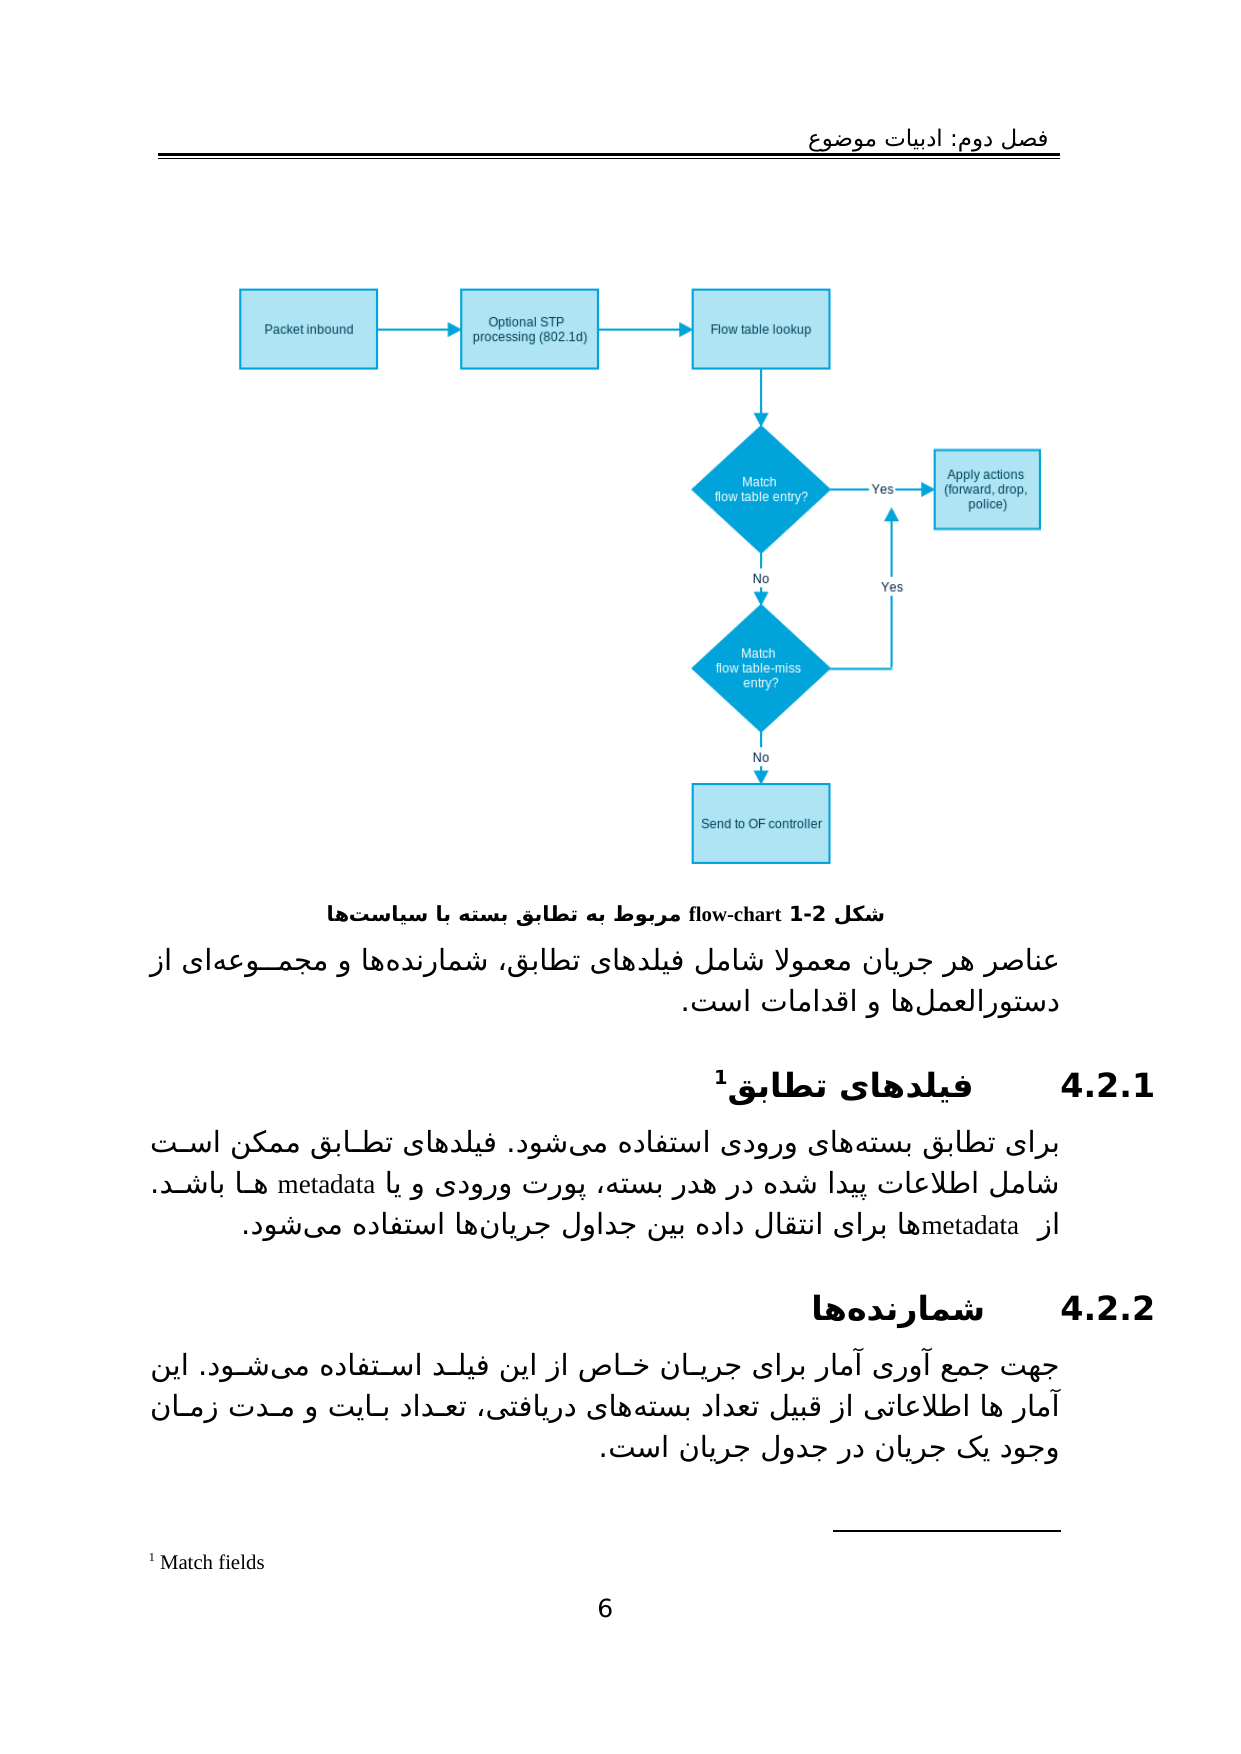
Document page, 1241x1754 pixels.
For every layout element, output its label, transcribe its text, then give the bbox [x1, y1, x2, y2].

subtitle شمارنده‌ها [150, 1289, 1060, 1328]
text جهت جمع آوری آمار برای جریان خاص از این فیلد استفاده می‌شود. این آمار ها اطلاعاتی از قبیل تعداد بسته‌های دریافتی، تعداد بایت و مدت زمان وجود یک جریان در جدول جریان است. [150, 1348, 1060, 1464]
subtitle فیلدهای تطابق [150, 1067, 1060, 1105]
text برای تطابق بسته‌های ورودی استفاده می‌شود. فیلدهای تطابق ممکن است شامل اطلاعات پیدا شده در هدر بسته، پورت ورودی و یا metadata ‌ها باشد. از metadataها برای انتقال داده بین جداول جریان‌ها استفاده می‌شود. [150, 1126, 1060, 1241]
text عناصر هر جریان معمولا شامل فیلد‌های تطابق، شمارنده‌ها و مجموعه‌ای از دستورالعمل‌ها و اقدامات است. [150, 943, 1060, 1018]
picture [114, 195, 1060, 884]
text شکل ‏2-1 flow-chart مربوط به تطابق بسته با سیاست‌ها [150, 902, 1062, 926]
